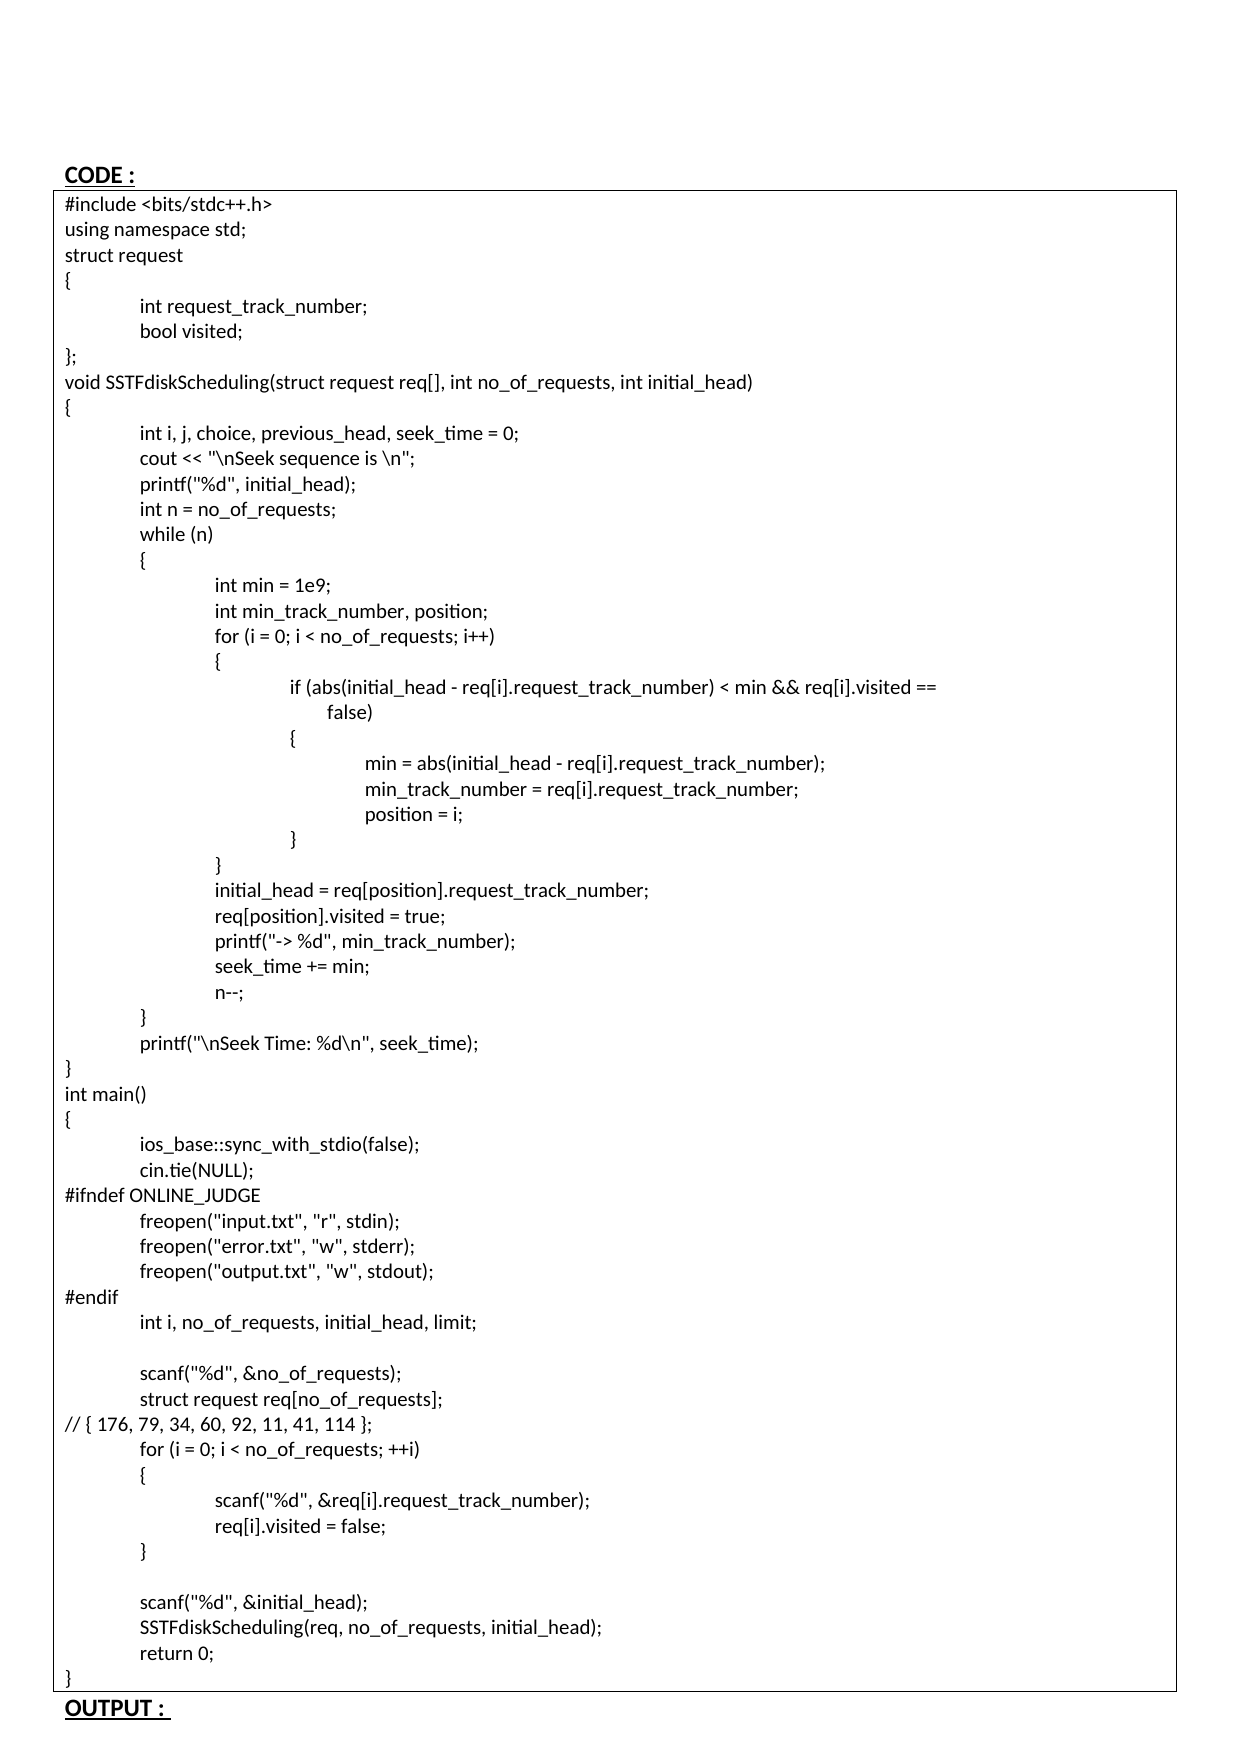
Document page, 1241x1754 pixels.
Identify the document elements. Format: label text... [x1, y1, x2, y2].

text CODE : [64, 160, 1165, 190]
text OUTPUT : [64, 1692, 1165, 1722]
table_header #include <bits/stdc++.h> using namespace std; struct request { int request_track_number; bool visited; }; void SSTFdiskScheduling(struct request req[], int no_of_requests, int initial_head) { int i, j, choice, previous_head, seek_time = 0; cout << "\nSeek sequence is \n"; printf("%d", initial_head); int n = no_of_requests; while (n) { int min = 1e9; int min_track_number, position; for (i = 0; i < no_of_requests; i++) { if (abs(initial_head - req[i].request_track_number) < min && req[i].visited == false) { min = abs(initial_head - req[i].request_track_number); min_track_number = req[i].request_track_number; position = i; } } initial_head = req[position].request_track_number; req[position].visited = true; printf("-> %d", min_track_number); seek_time += min; n--; } printf("\nSeek Time: %d\n", seek_time); } int main() { ios_base::sync_with_stdio(false); cin.tie(NULL); #ifndef ONLINE_JUDGE freopen("input.txt", "r", stdin); freopen("error.txt", "w", stderr); freopen("output.txt", "w", stdout); #endif int i, no_of_requests, initial_head, limit; scanf("%d", &no_of_requests); struct request req[no_of_requests]; // { 176, 79, 34, 60, 92, 11, 41, 114 }; for (i = 0; i < no_of_requests; ++i) { scanf("%d", &req[i].request_track_number); req[i].visited = false; } scanf("%d", &initial_head); SSTFdiskScheduling(req, no_of_requests, initial_head); return 0; } [54, 191, 1176, 1691]
